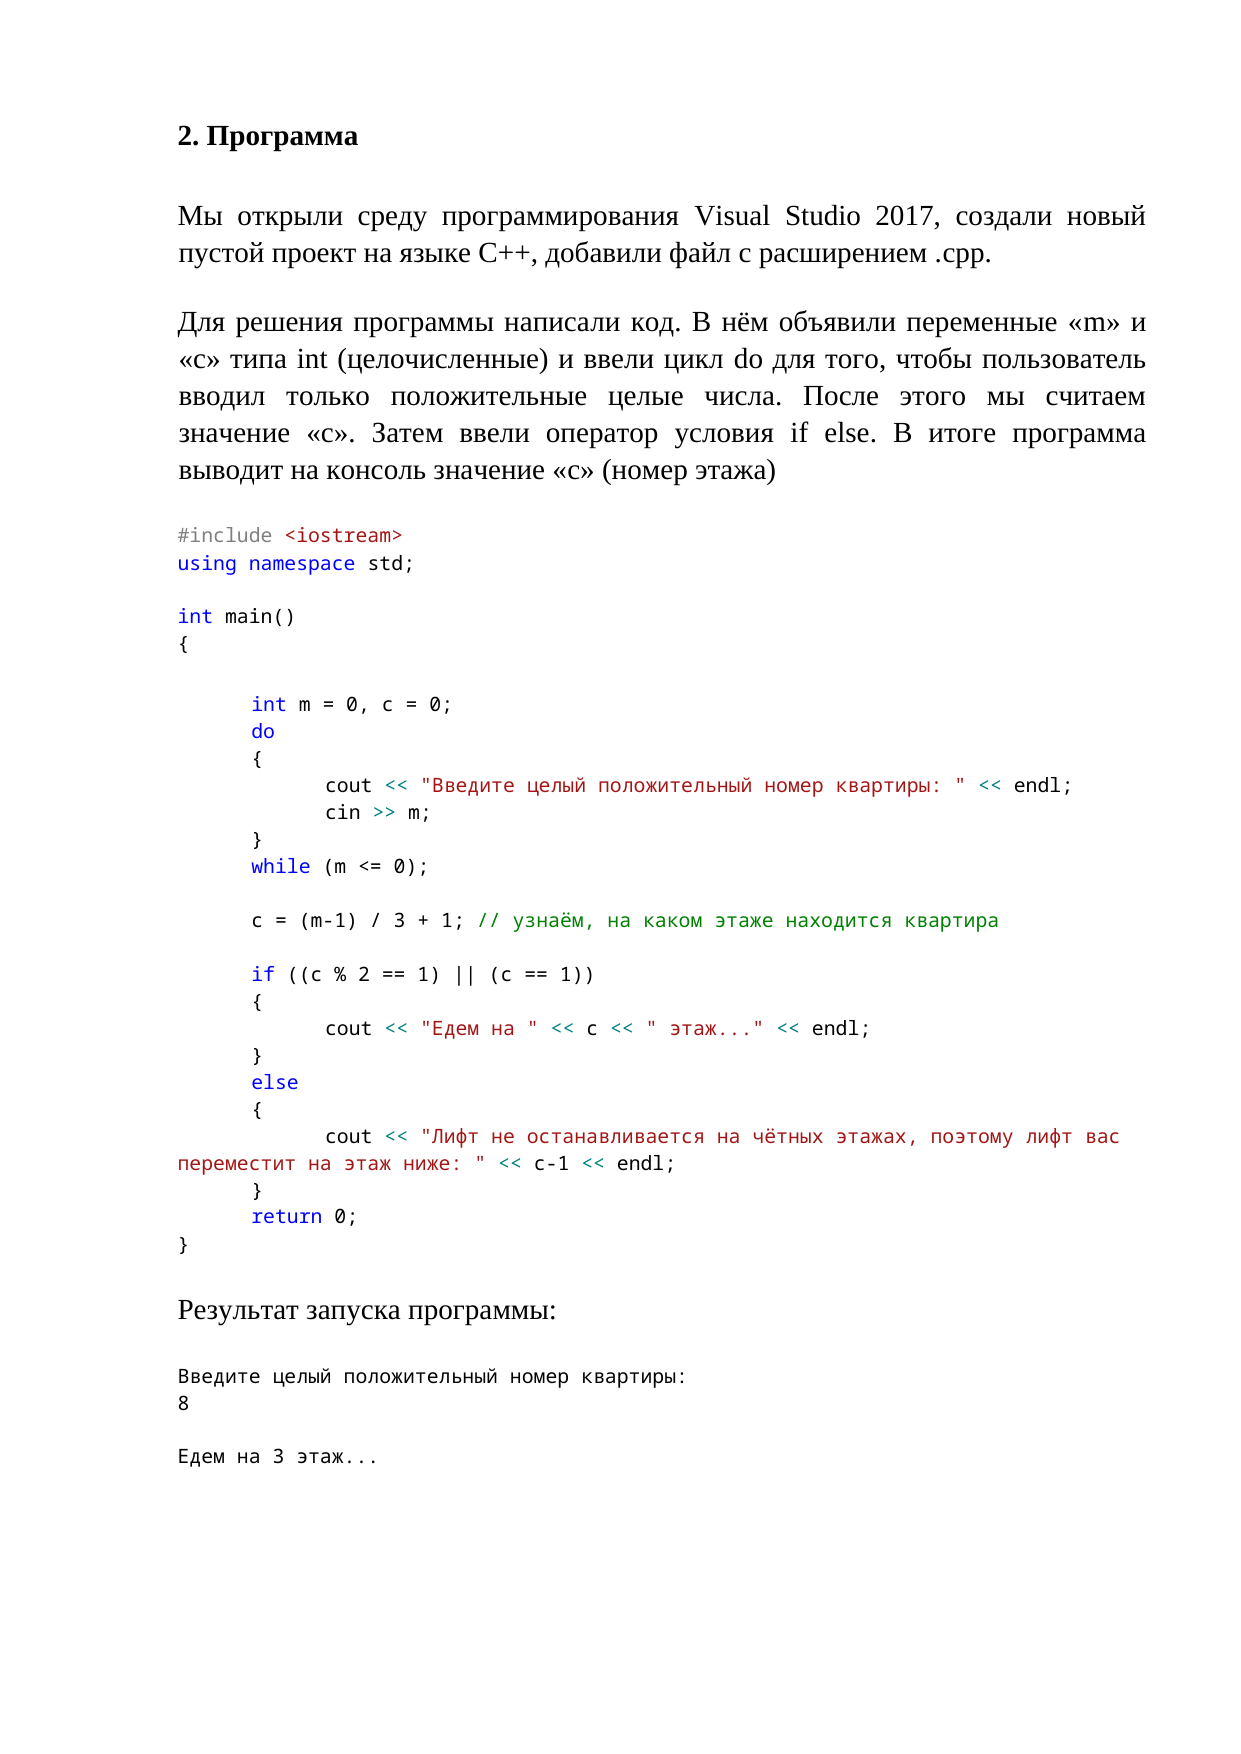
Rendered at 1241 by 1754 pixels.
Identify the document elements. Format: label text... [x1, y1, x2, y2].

text { [177, 630, 1152, 657]
text using namespace std; [177, 549, 1152, 576]
text Для решения программы написали код. В нём объявили переменные «m» и «c» типа int (целочисленные) и ввели цикл do для того, чтобы пользователь вводил только положительные целые числа. После этого мы считаем значение «с». Затем ввели оператор условия if else. В итоге программа выводит на консоль значение «c» (номер этажа) [177, 304, 1146, 486]
text Едем на 3 этаж... [177, 1443, 1152, 1470]
text return 0; [177, 1203, 1152, 1230]
text } [177, 825, 1152, 852]
text cout << "Введите целый положительный номер квартиры: " << endl; [177, 771, 1152, 798]
subtitle 2. Программа [177, 118, 1146, 152]
text c = (m-1) / 3 + 1; // узнаём, на каком этаже находится квартира [177, 906, 1152, 933]
text int m = 0, c = 0; [177, 690, 1152, 717]
text if ((c % 2 == 1) || (c == 1)) [177, 960, 1152, 987]
text { [177, 744, 1152, 771]
text cout << "Лифт не останавливается на чётных этажах, поэтому лифт вас переместит на этаж ниже: " << c-1 << endl; [177, 1122, 1152, 1176]
text #include <iostream> [177, 522, 1152, 549]
text { [177, 987, 1152, 1014]
text } [177, 1041, 1152, 1068]
text } [177, 1176, 1152, 1203]
text int main() [177, 603, 1152, 630]
text else [177, 1068, 1152, 1095]
text { [177, 1095, 1152, 1122]
text Результат запуска программы: [177, 1292, 1146, 1326]
text cin >> m; [177, 798, 1152, 825]
text do [177, 717, 1152, 744]
text 8 [177, 1389, 1152, 1416]
text } [177, 1230, 1146, 1257]
text cout << "Едем на " << c << " этаж..." << endl; [177, 1014, 1152, 1041]
text Мы открыли среду программирования Visual Studio 2017, создали новый пустой проект на языке С++, добавили файл с расширением .cpp. [177, 198, 1146, 268]
text Введите целый положительный номер квартиры: [177, 1362, 1152, 1389]
text while (m <= 0); [177, 852, 1152, 879]
